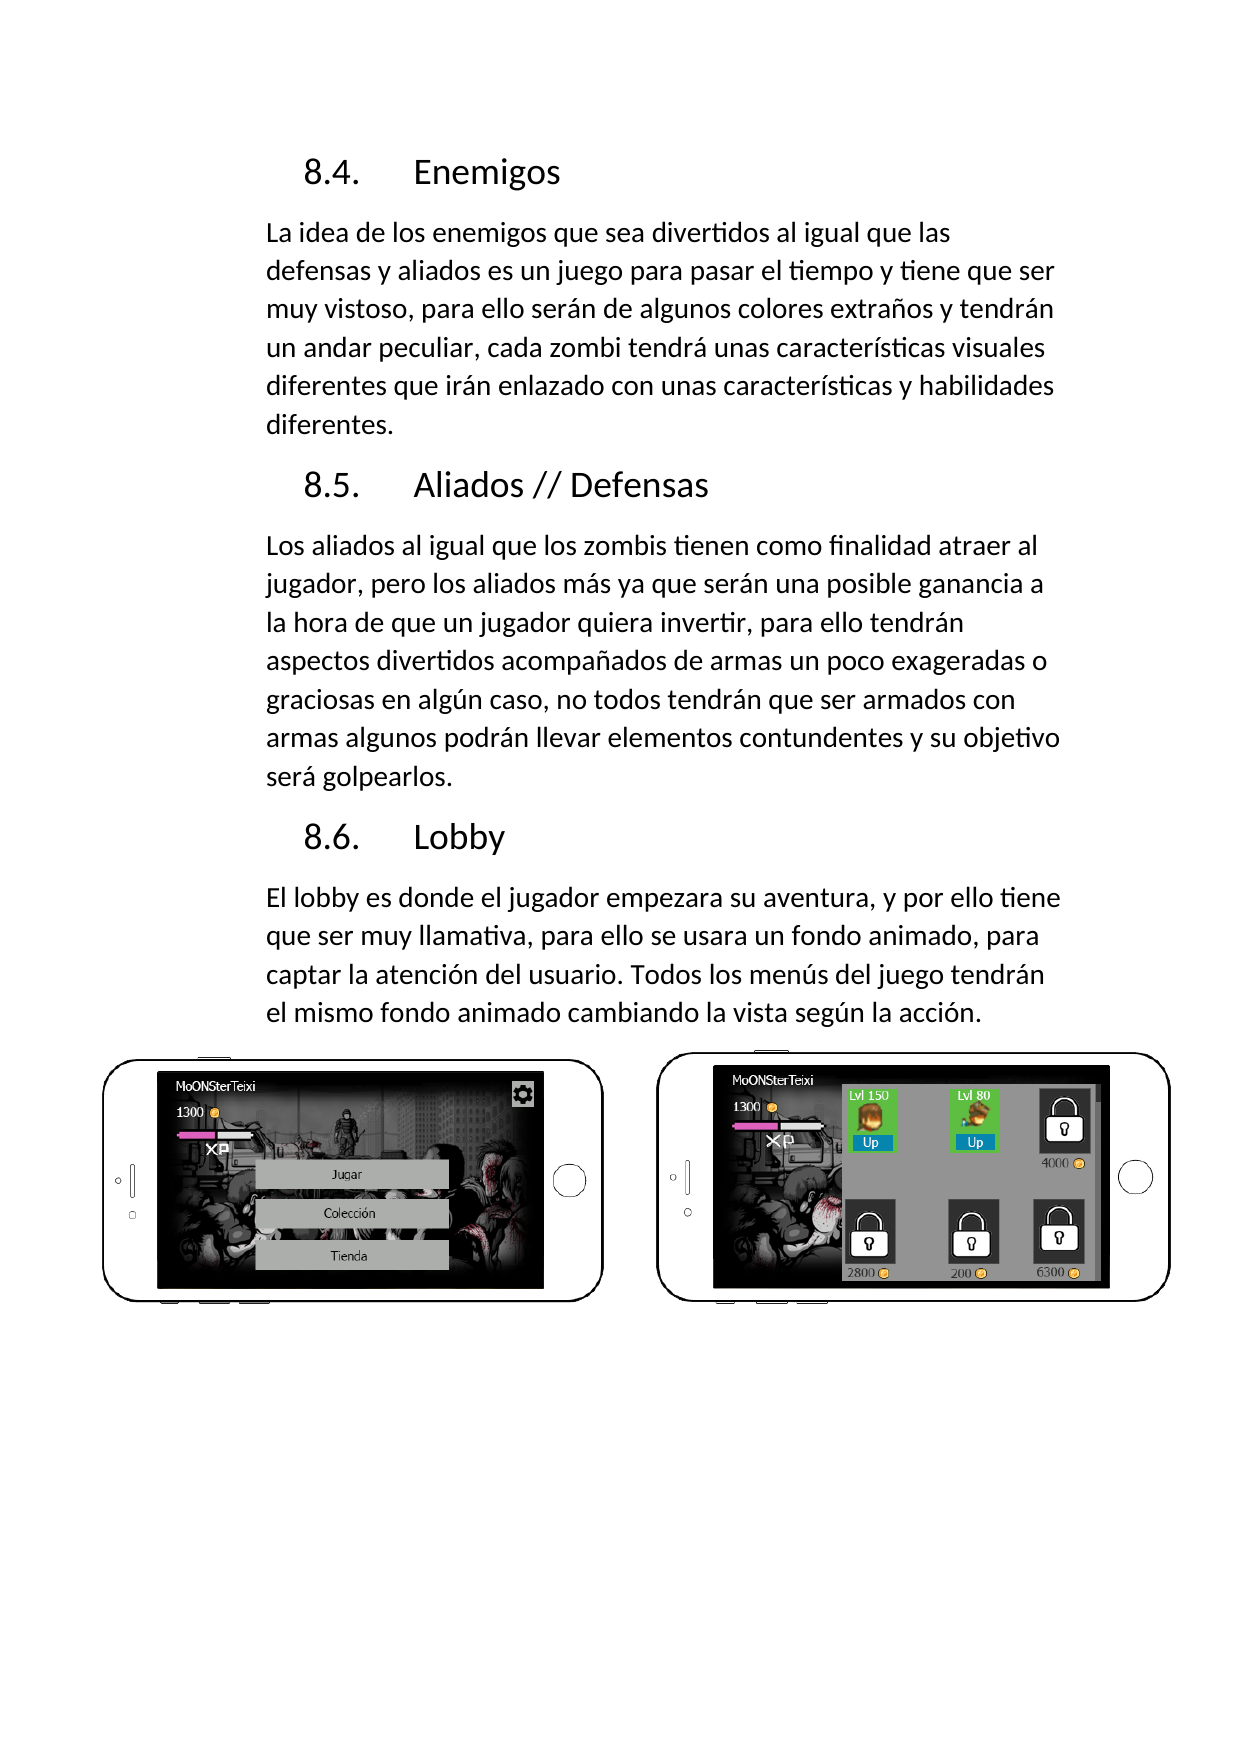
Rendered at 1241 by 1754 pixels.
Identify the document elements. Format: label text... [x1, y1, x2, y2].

text El lobby es donde el jugador empezara su aventura, y por ello tiene que ser muy llamativa, para ello se usara un fondo animado, para captar la atención del usuario. Todos los menús del juego tendrán el mismo fondo animado cambiando la vista según la acción. [266, 879, 1063, 1030]
picture [88, 1054, 611, 1308]
list Aliados // Defensas [303, 461, 1063, 507]
list Enemigos [303, 148, 1063, 193]
text La idea de los enemigos que sea divertidos al igual que las defensas y aliados es un juego para pasar el tiempo y tiene que ser muy vistoso, para ello serán de algunos colores extraños y tendrán un andar peculiar, cada zombi tendrá unas características visuales diferentes que irán enlazado con unas características y habilidades diferentes. [266, 214, 1063, 442]
picture [642, 1047, 1178, 1308]
text Los aliados al igual que los zombis tienen como finalidad atraer al jugador, pero los aliados más ya que serán una posible ganancia a la hora de que un jugador quiera invertir, para ello tendrán aspectos divertidos acompañados de armas un poco exageradas o graciosas en algún caso, no todos tendrán que ser armados con armas algunos podrán llevar elementos contundentes y su objetivo será golpearlos. [266, 527, 1063, 793]
list Lobby [303, 813, 1063, 859]
